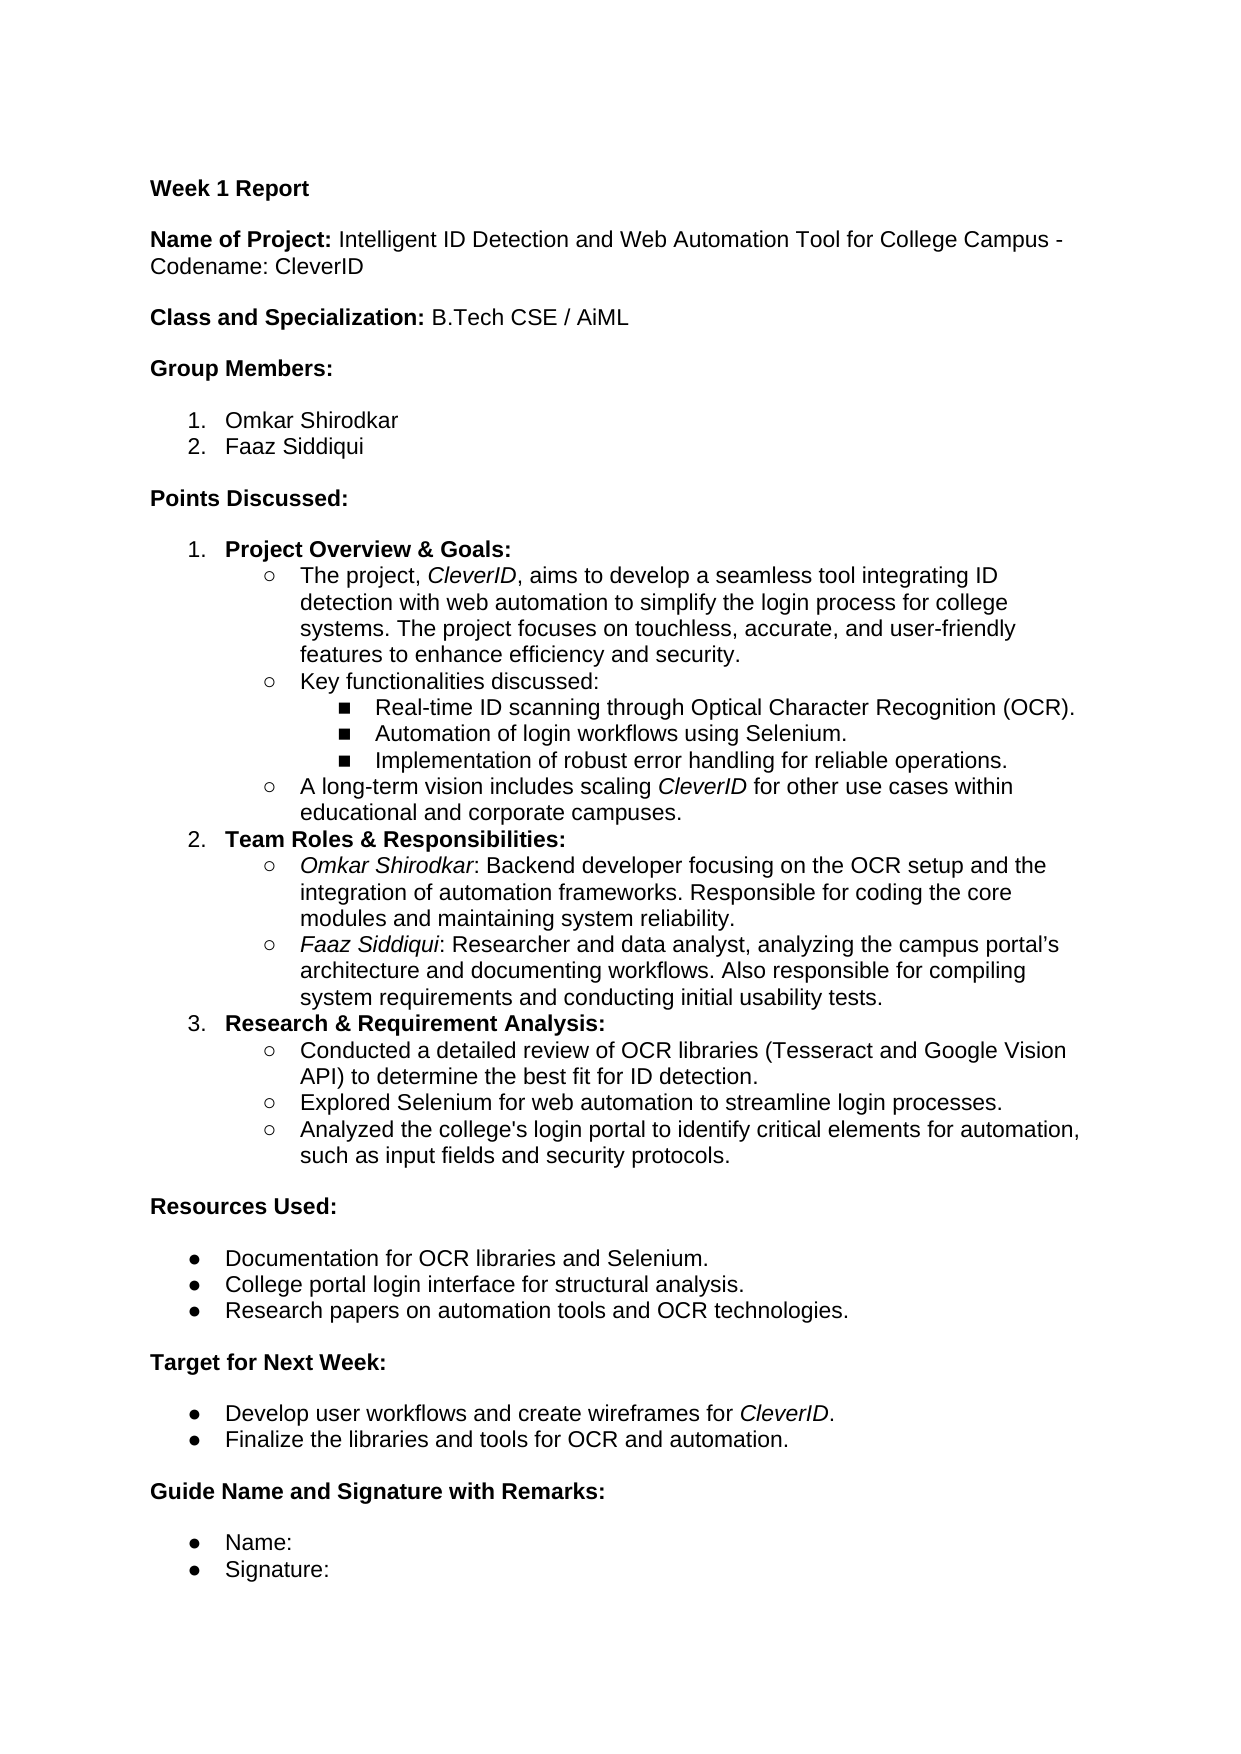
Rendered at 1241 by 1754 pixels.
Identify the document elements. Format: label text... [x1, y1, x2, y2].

list College portal login interface for structural analysis. [187, 1271, 1090, 1297]
list Name: [187, 1529, 1090, 1556]
list Automation of login workflows using Selenium. [337, 720, 1090, 747]
list Conducted a detailed review of OCR libraries (Tesseract and Google Vision API) to determine the best fit for ID detection. [262, 1037, 1090, 1089]
list Research & Requirement Analysis: [187, 1010, 1090, 1037]
list Implementation of robust error handling for reliable operations. [337, 747, 1090, 773]
list Real-time ID scanning through Optical Character Recognition (OCR). [337, 694, 1090, 720]
list Omkar Shirodkar: Backend developer focusing on the OCR setup and the integration of automation frameworks. Responsible for coding the core modules and maintaining system reliability. [262, 852, 1090, 931]
list Faaz Siddiqui: Researcher and data analyst, analyzing the campus portal’s architecture and documenting workflows. Also responsible for compiling system requirements and conducting initial usability tests. [262, 931, 1090, 1010]
list Explored Selenium for web automation to streamline login processes. [262, 1089, 1090, 1116]
list Omkar Shirodkar [187, 407, 1090, 433]
list The project, CleverID, aims to develop a seamless tool integrating ID detection with web automation to simplify the login process for college systems. The project focuses on touchless, accurate, and user-friendly features to enhance efficiency and security. [262, 562, 1090, 668]
text Resources Used: [150, 1193, 1090, 1220]
list Documentation for OCR libraries and Selenium. [187, 1245, 1090, 1271]
list Key functionalities discussed: [262, 668, 1090, 694]
list Develop user workflows and create wireframes for CleverID. [187, 1400, 1090, 1426]
text Guide Name and Signature with Remarks: [150, 1478, 1090, 1504]
list Research papers on automation tools and OCR technologies. [187, 1297, 1090, 1324]
text Target for Next Week: [150, 1349, 1090, 1375]
list Project Overview & Goals: [187, 536, 1090, 562]
list Signature: [187, 1556, 1090, 1582]
text Group Members: [150, 355, 1090, 382]
list Analyzed the college's login portal to identify critical elements for automation, such as input fields and security protocols. [262, 1116, 1090, 1168]
list A long-term vision includes scaling CleverID for other use cases within educational and corporate campuses. [262, 773, 1090, 826]
list Team Roles & Responsibilities: [187, 826, 1090, 852]
list Faaz Siddiqui [187, 433, 1090, 459]
subtitle Week 1 Report [150, 175, 1090, 201]
list Finalize the libraries and tools for OCR and automation. [187, 1426, 1090, 1453]
text Name of Project: Intelligent ID Detection and Web Automation Tool for College Campus - Codename: CleverID [150, 226, 1090, 279]
text Points Discussed: [150, 484, 1090, 511]
text Class and Specialization: B.Tech CSE / AiML [150, 304, 1090, 330]
